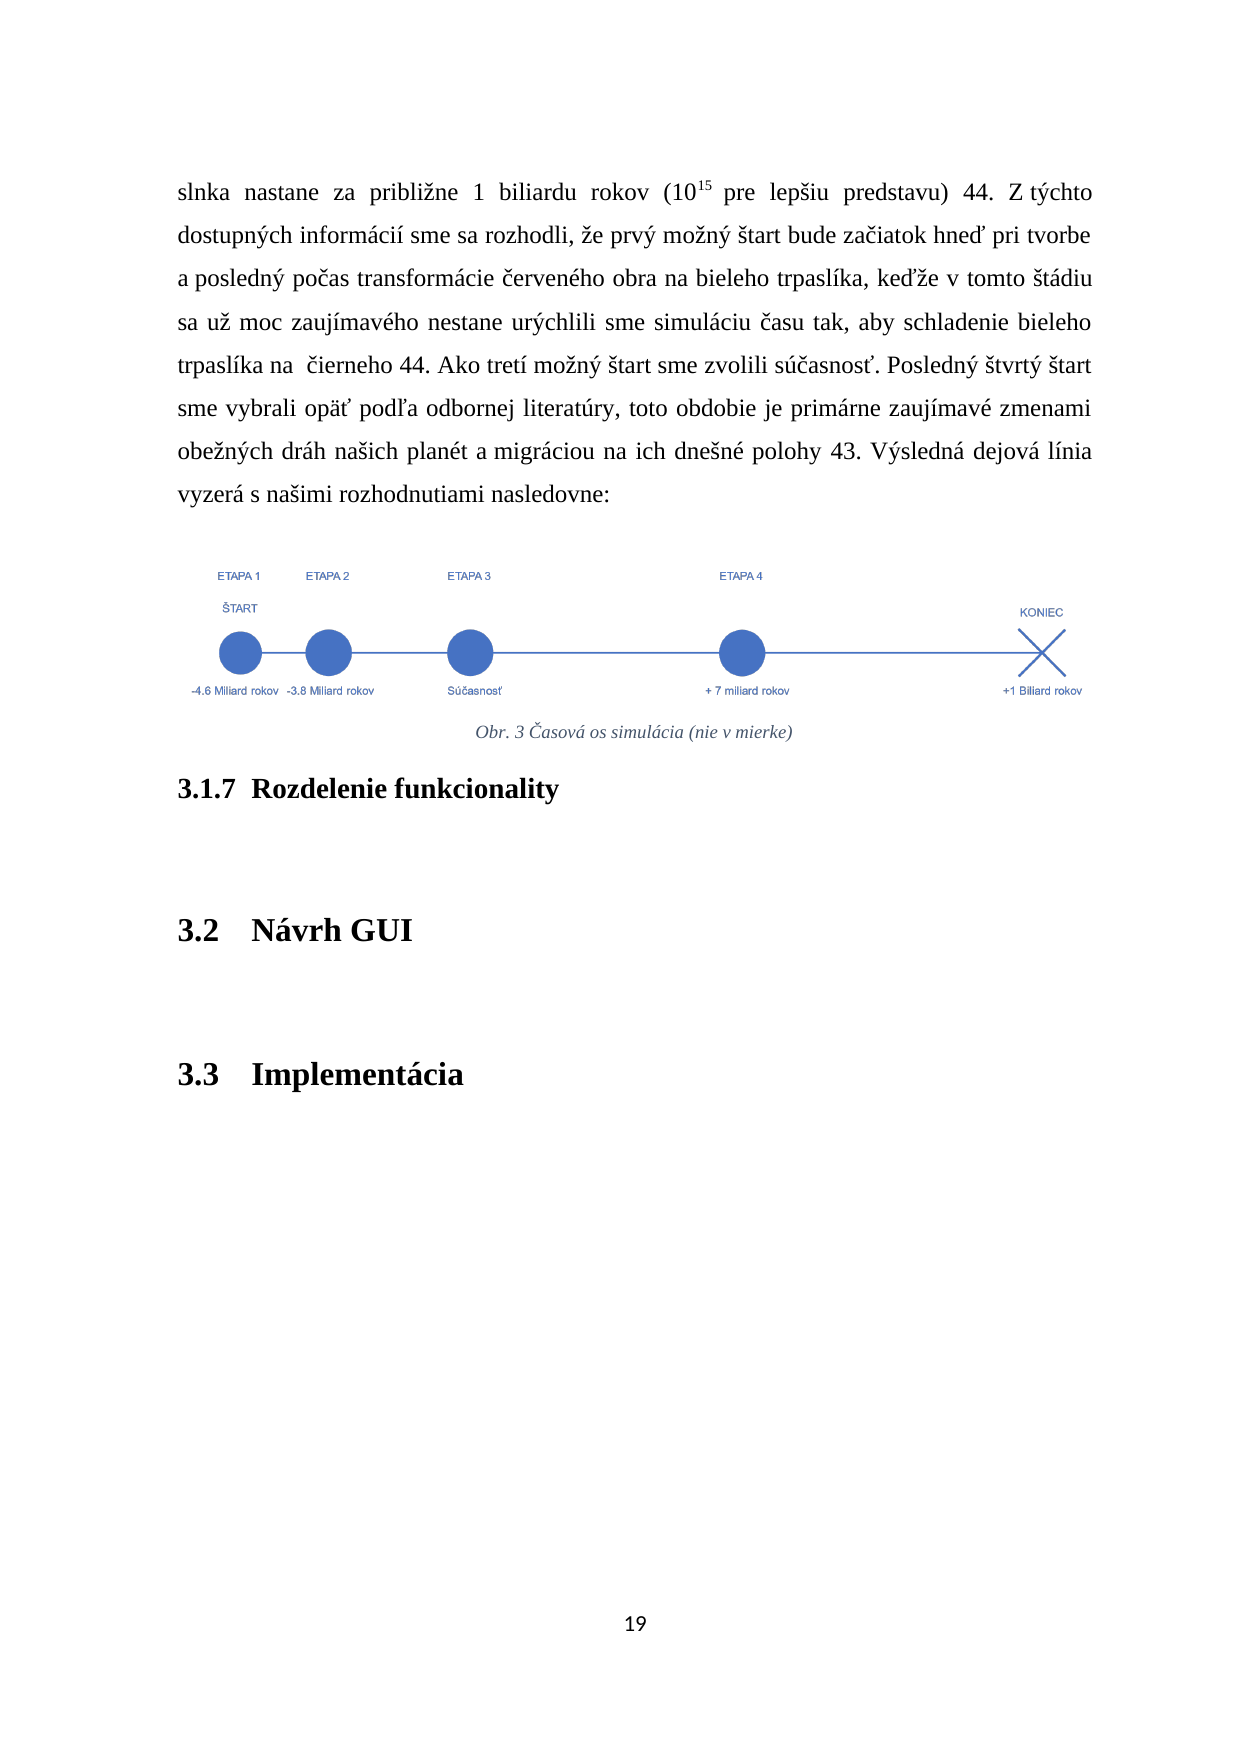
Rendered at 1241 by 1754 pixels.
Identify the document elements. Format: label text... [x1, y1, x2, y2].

text Implementácia [177, 1055, 1092, 1093]
text Obr. 3 Časová os simulácia (nie v mierke) [177, 721, 1092, 742]
text Rozdelenie funkcionality [177, 772, 1092, 805]
text Návrh GUI [177, 911, 1092, 949]
picture [177, 565, 1093, 707]
